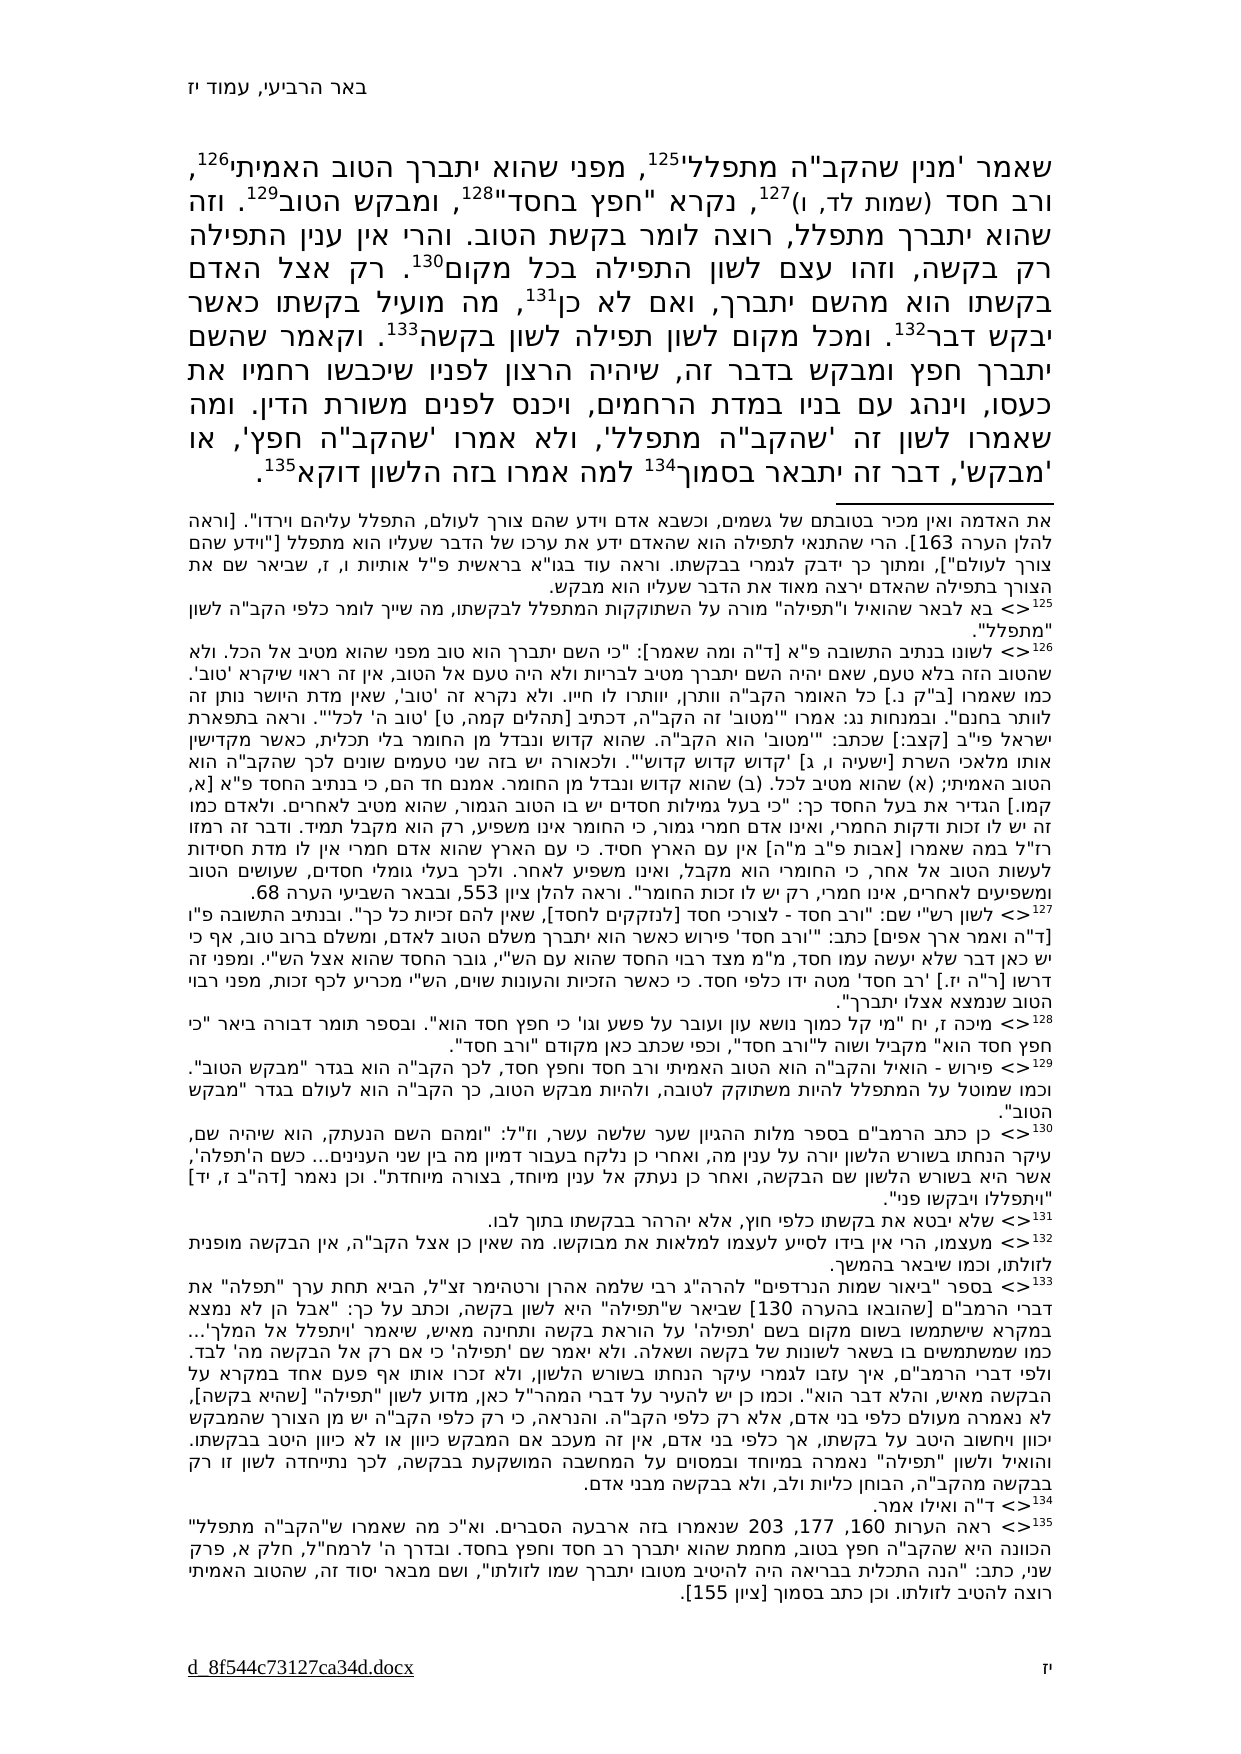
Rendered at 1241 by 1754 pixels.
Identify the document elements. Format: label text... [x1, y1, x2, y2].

text #ונקראת התפילה= מלשון 'פלל', שהוא לשון מחשבה, כי התפילה צריכה כוונה ומחשבה שיעשה השם יתברך חפצו ורצונו, ודבר זה נקרא 'תפילה', שרצונו ומחשבתו חפץ ומבקש הטוב*. וזה שאמר 'מנין שהקב"ה מתפלל', מפני שהוא יתברך הטוב האמיתי, ורב חסד (שמות לד, ו), נקרא "חפץ בחסד", ומבקש הטוב. וזה שהוא יתברך מתפלל, רוצה לומר בקשת הטוב. והרי אין ענין התפילה רק בקשה, וזהו עצם לשון התפילה בכל מקום. רק אצל האדם בקשתו הוא מהשם יתברך, ואם לא כן, מה מועיל בקשתו כאשר יבקש דבר. ומכל מקום לשון תפילה לשון בקשה. וקאמר שהשם יתברך חפץ ומבקש בדבר זה, שיהיה הרצון לפניו שיכבשו רחמיו את כעסו, וינהג עם בניו במדת הרחמים, ויכנס לפנים משורת הדין. ומה שאמרו לשון זה 'שהקב"ה מתפלל', ולא אמרו 'שהקב"ה חפץ', או 'מבקש', דבר זה יתבאר בסמוך למה אמרו בזה הלשון דוקא. [187, 150, 1053, 489]
